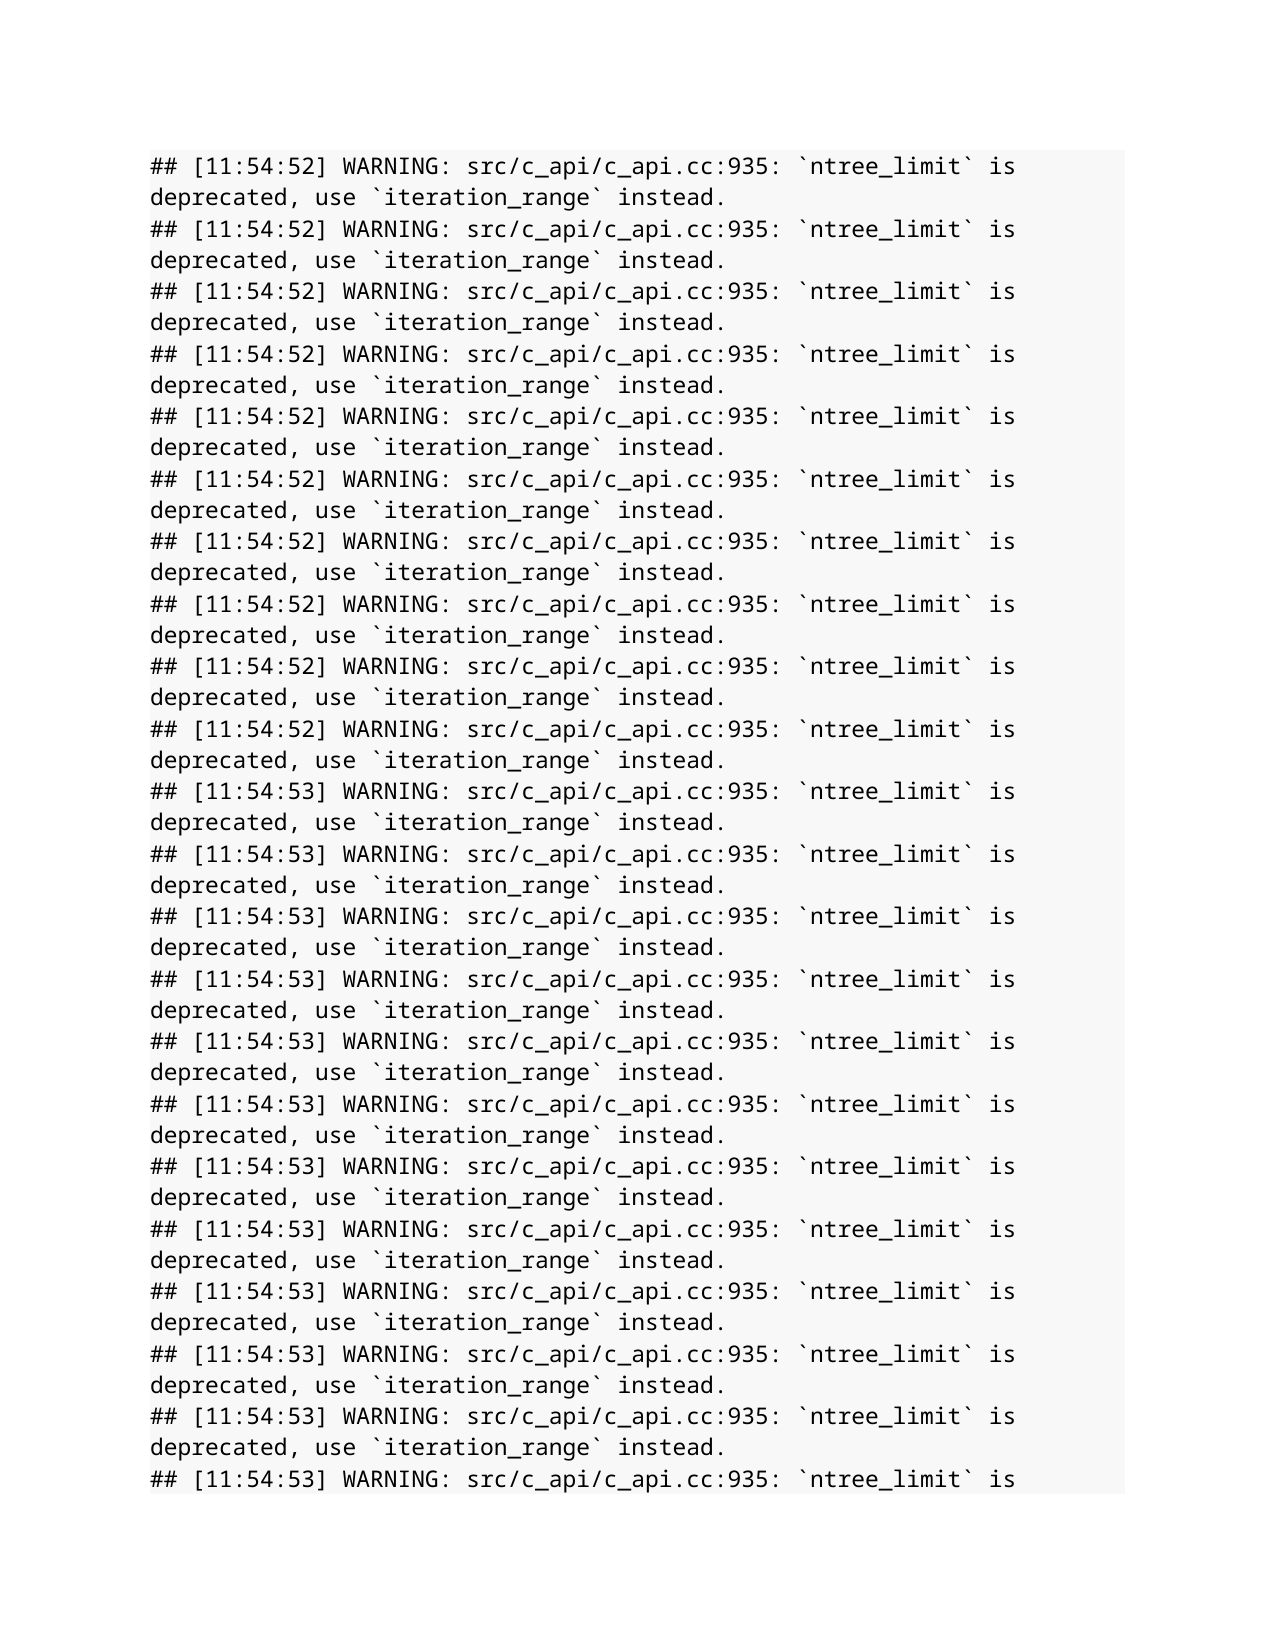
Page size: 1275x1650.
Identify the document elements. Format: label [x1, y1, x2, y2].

text [150, 150, 1125, 1494]
